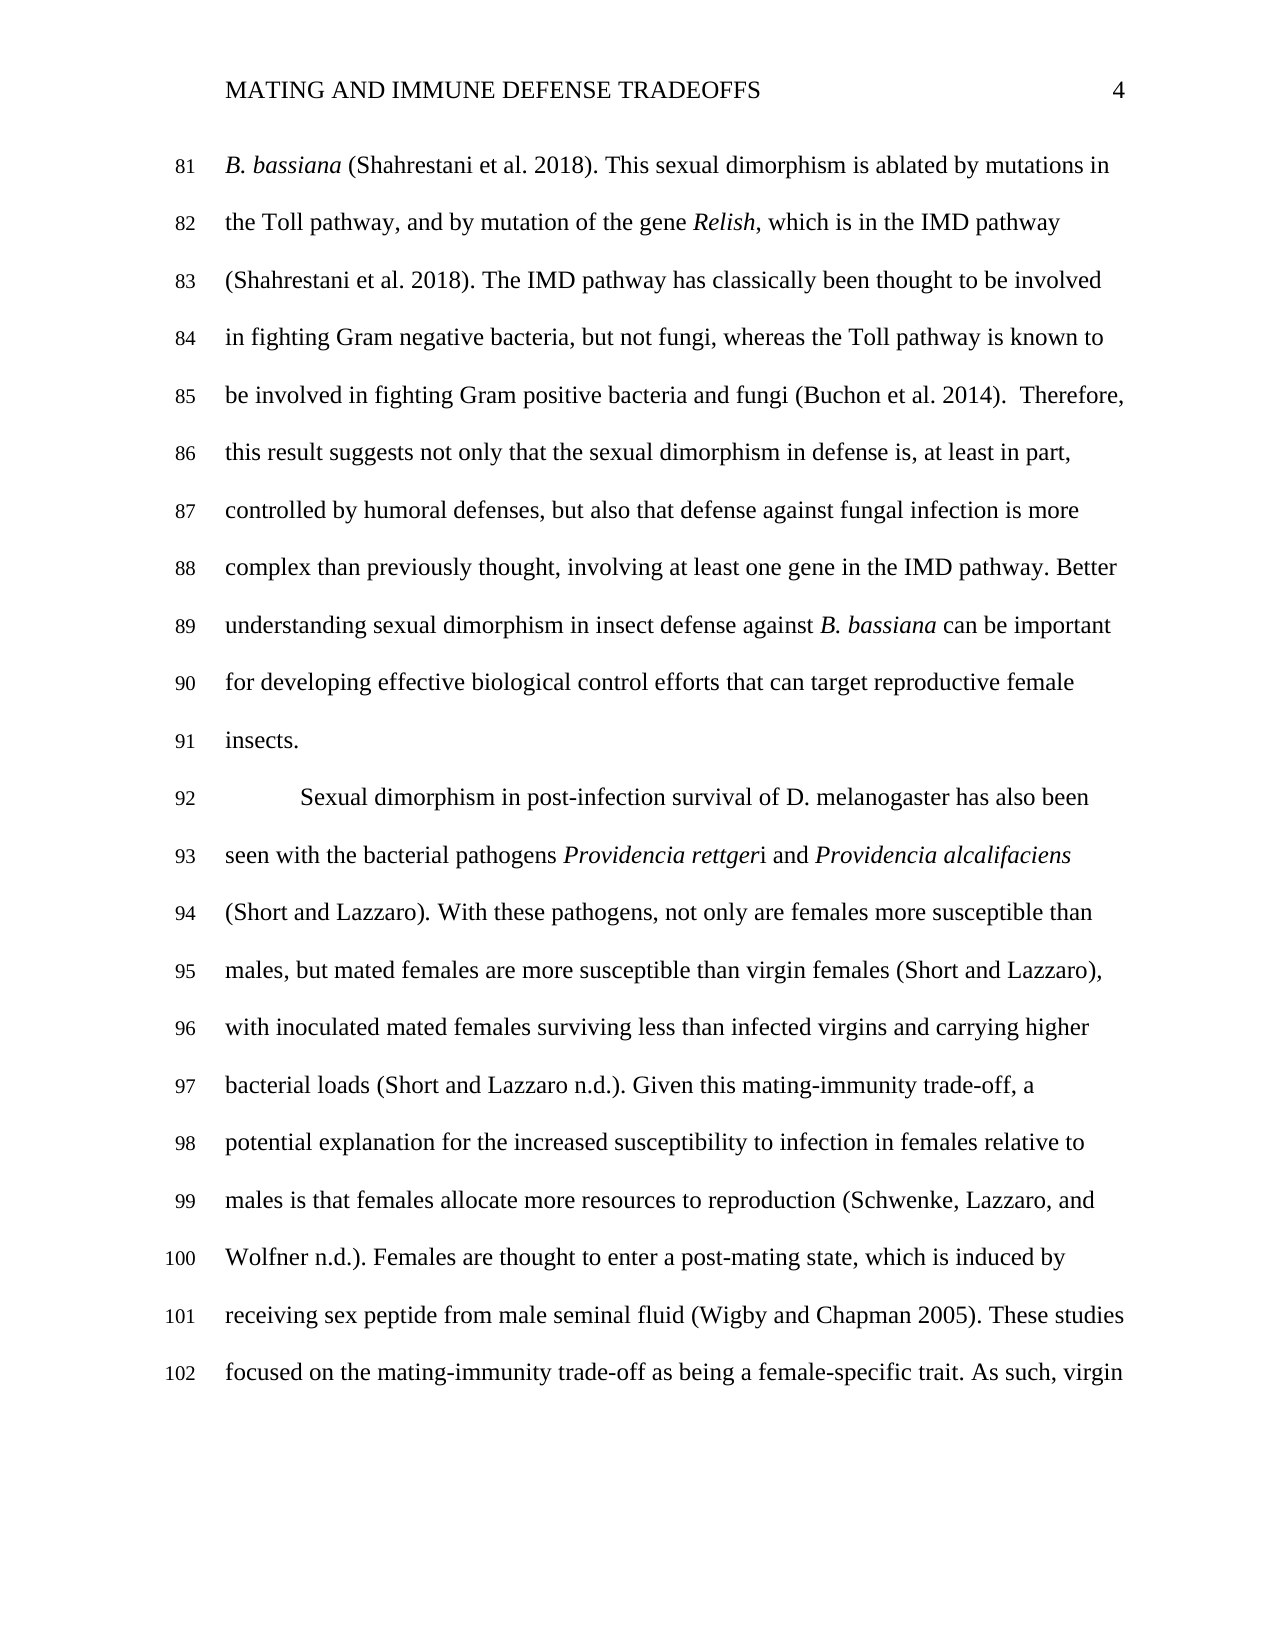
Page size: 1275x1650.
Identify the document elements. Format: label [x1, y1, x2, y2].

text [225, 150, 1125, 754]
text [225, 782, 1125, 1386]
